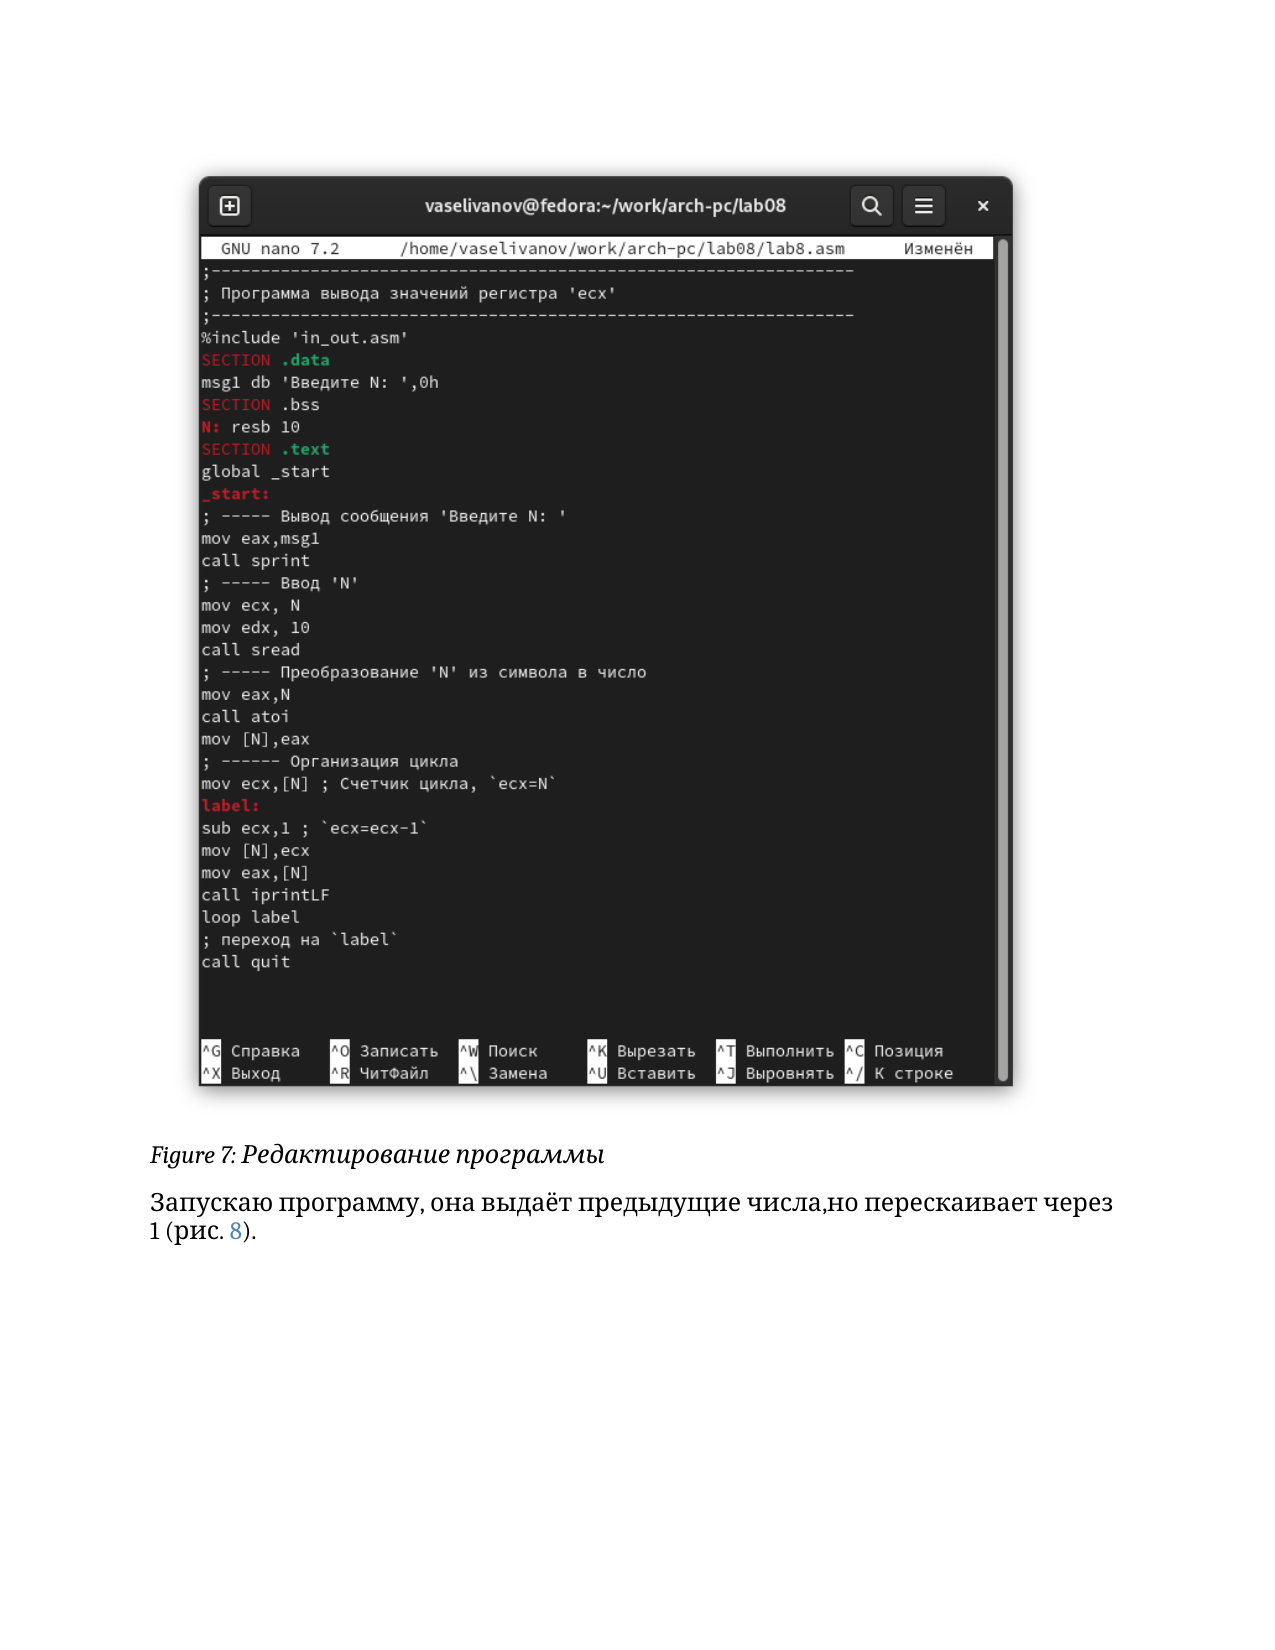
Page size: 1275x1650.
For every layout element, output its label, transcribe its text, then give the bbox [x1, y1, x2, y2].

text Figure 7: Редактирование программы [150, 1141, 1125, 1170]
picture [168, 150, 1044, 1121]
text Запускаю программу, она выдаёт предыдущие числа,но перескаивает через 1 (рис. 8). [150, 1188, 1125, 1246]
